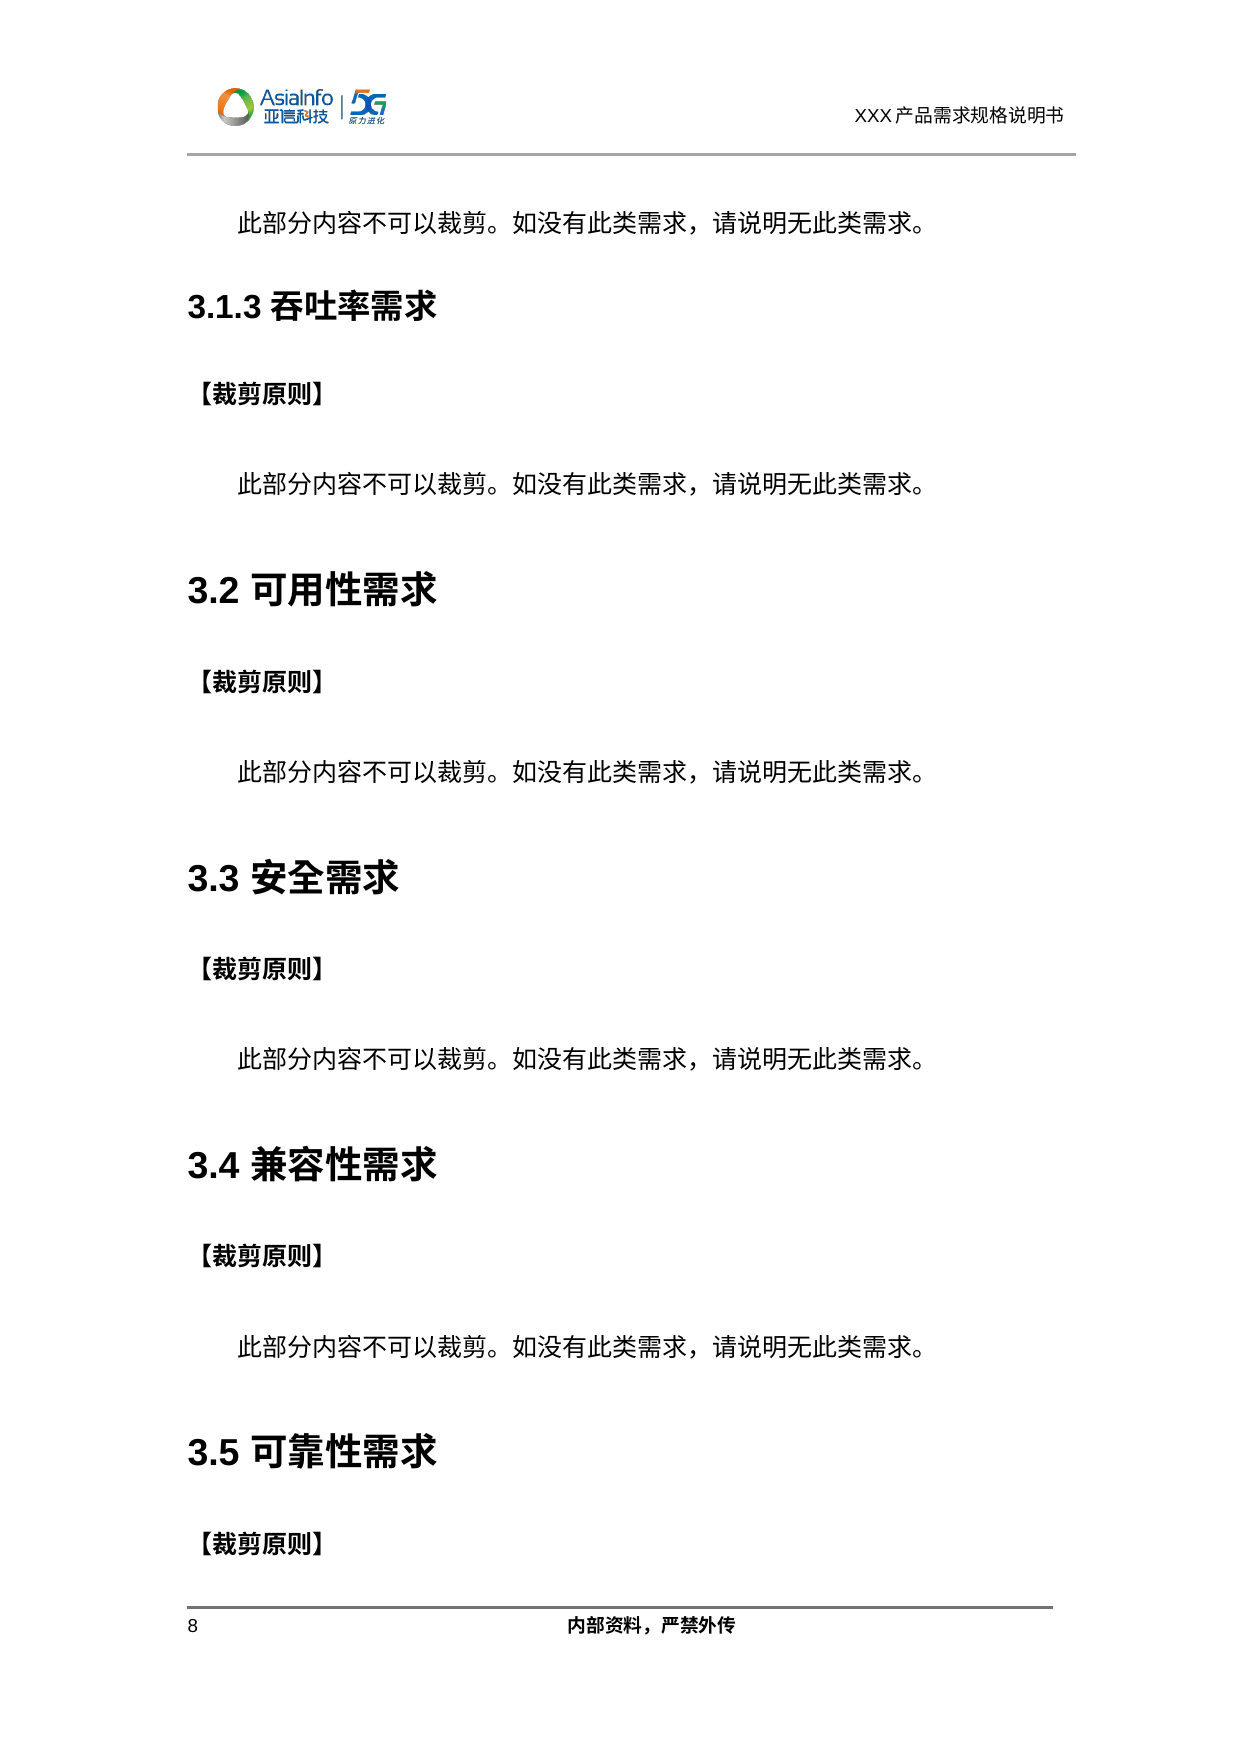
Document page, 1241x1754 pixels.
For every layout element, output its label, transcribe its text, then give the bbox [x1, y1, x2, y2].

text 【裁剪原则】 [187, 648, 1053, 713]
text 【裁剪原则】 [187, 935, 1053, 1000]
text 此部分内容不可以裁剪。如没有此类需求，请说明无此类需求。 [187, 1313, 1053, 1378]
subtitle 可用性需求 [187, 563, 1053, 614]
subtitle 吞吐率需求 [187, 280, 1053, 328]
subtitle 兼容性需求 [187, 1138, 1053, 1189]
text 此部分内容不可以裁剪。如没有此类需求，请说明无此类需求。 [187, 451, 1053, 516]
text 此部分内容不可以裁剪。如没有此类需求，请说明无此类需求。 [187, 1025, 1053, 1090]
text 【裁剪原则】 [187, 1222, 1053, 1287]
subtitle 安全需求 [187, 851, 1053, 902]
subtitle 可靠性需求 [187, 1426, 1053, 1477]
text 【裁剪原则】 [187, 1510, 1053, 1575]
picture [217, 88, 387, 126]
text 此部分内容不可以裁剪。如没有此类需求，请说明无此类需求。 [187, 189, 1053, 254]
text 【裁剪原则】 [187, 360, 1053, 425]
text 此部分内容不可以裁剪。如没有此类需求，请说明无此类需求。 [187, 738, 1053, 803]
